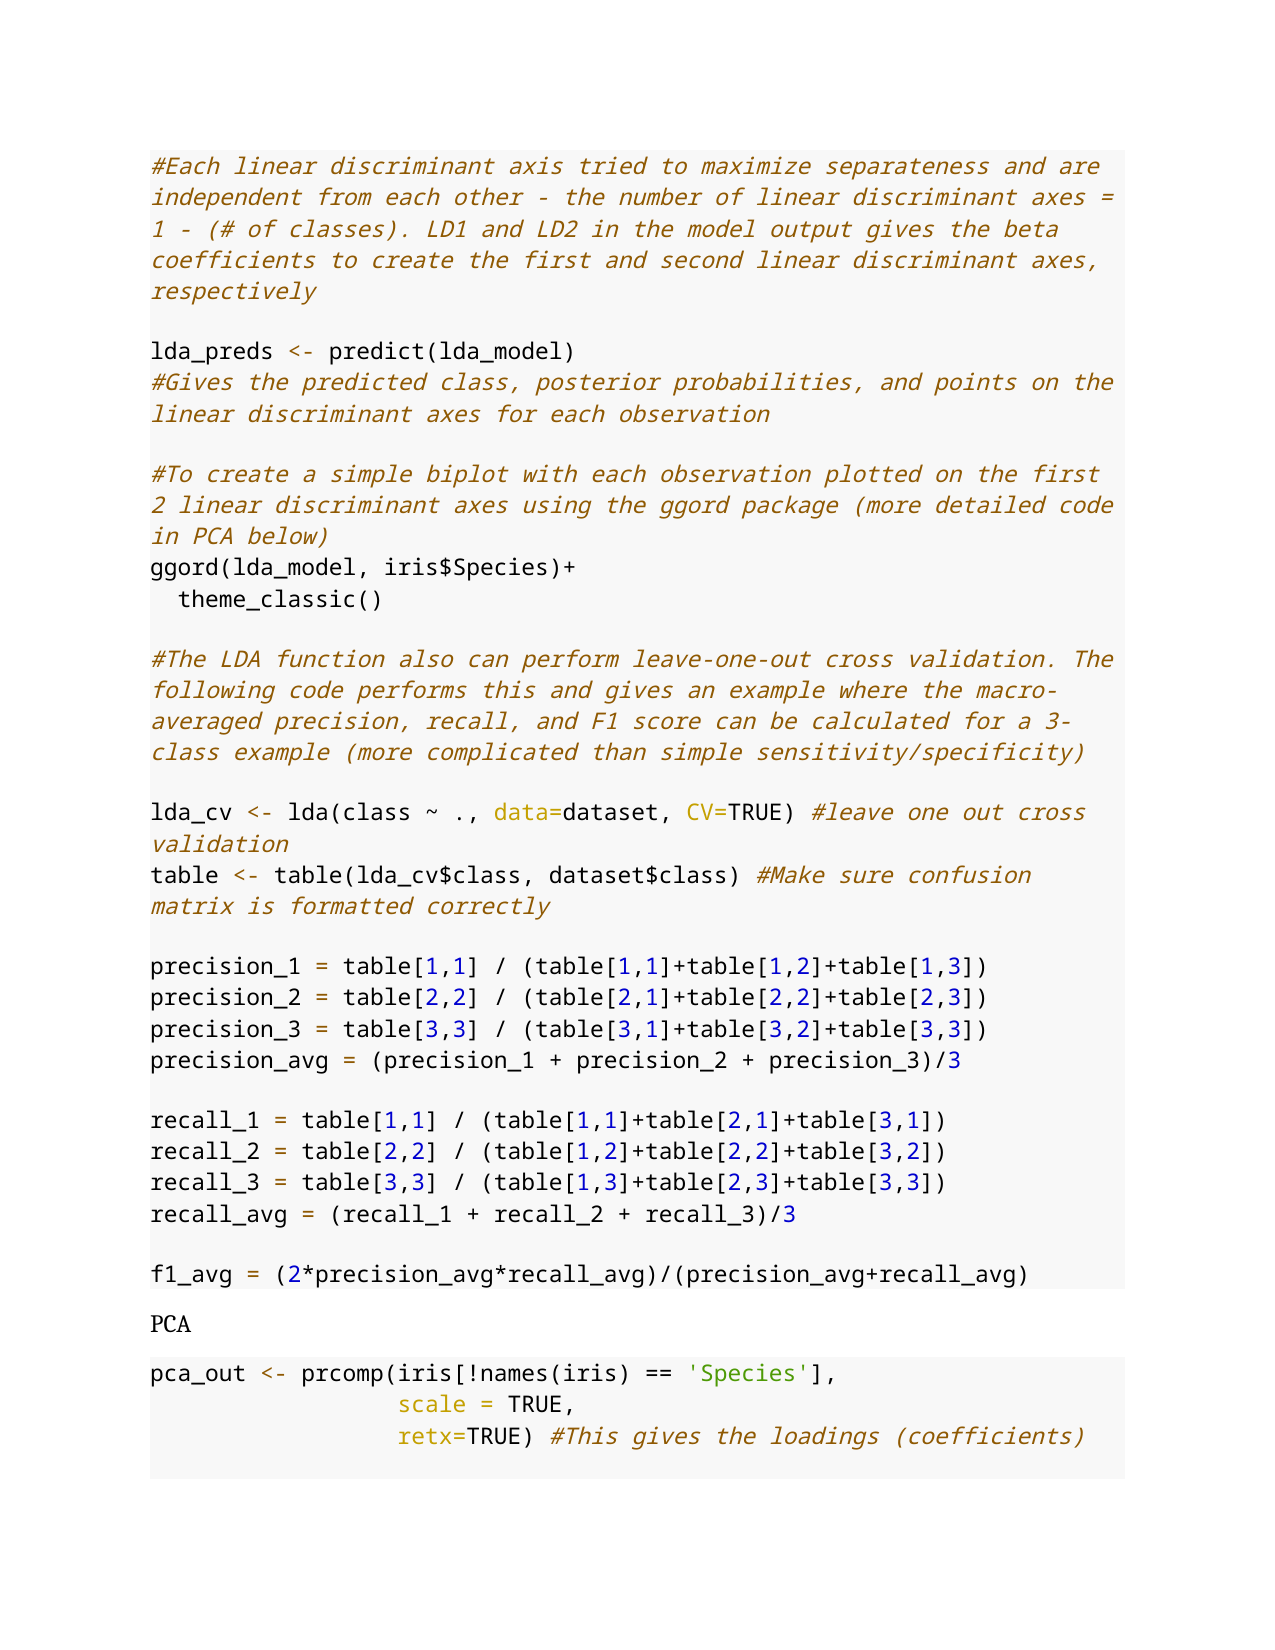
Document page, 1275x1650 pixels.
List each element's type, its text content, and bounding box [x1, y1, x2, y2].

text PCA [150, 1309, 1125, 1338]
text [150, 150, 1125, 1289]
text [150, 1357, 1125, 1479]
